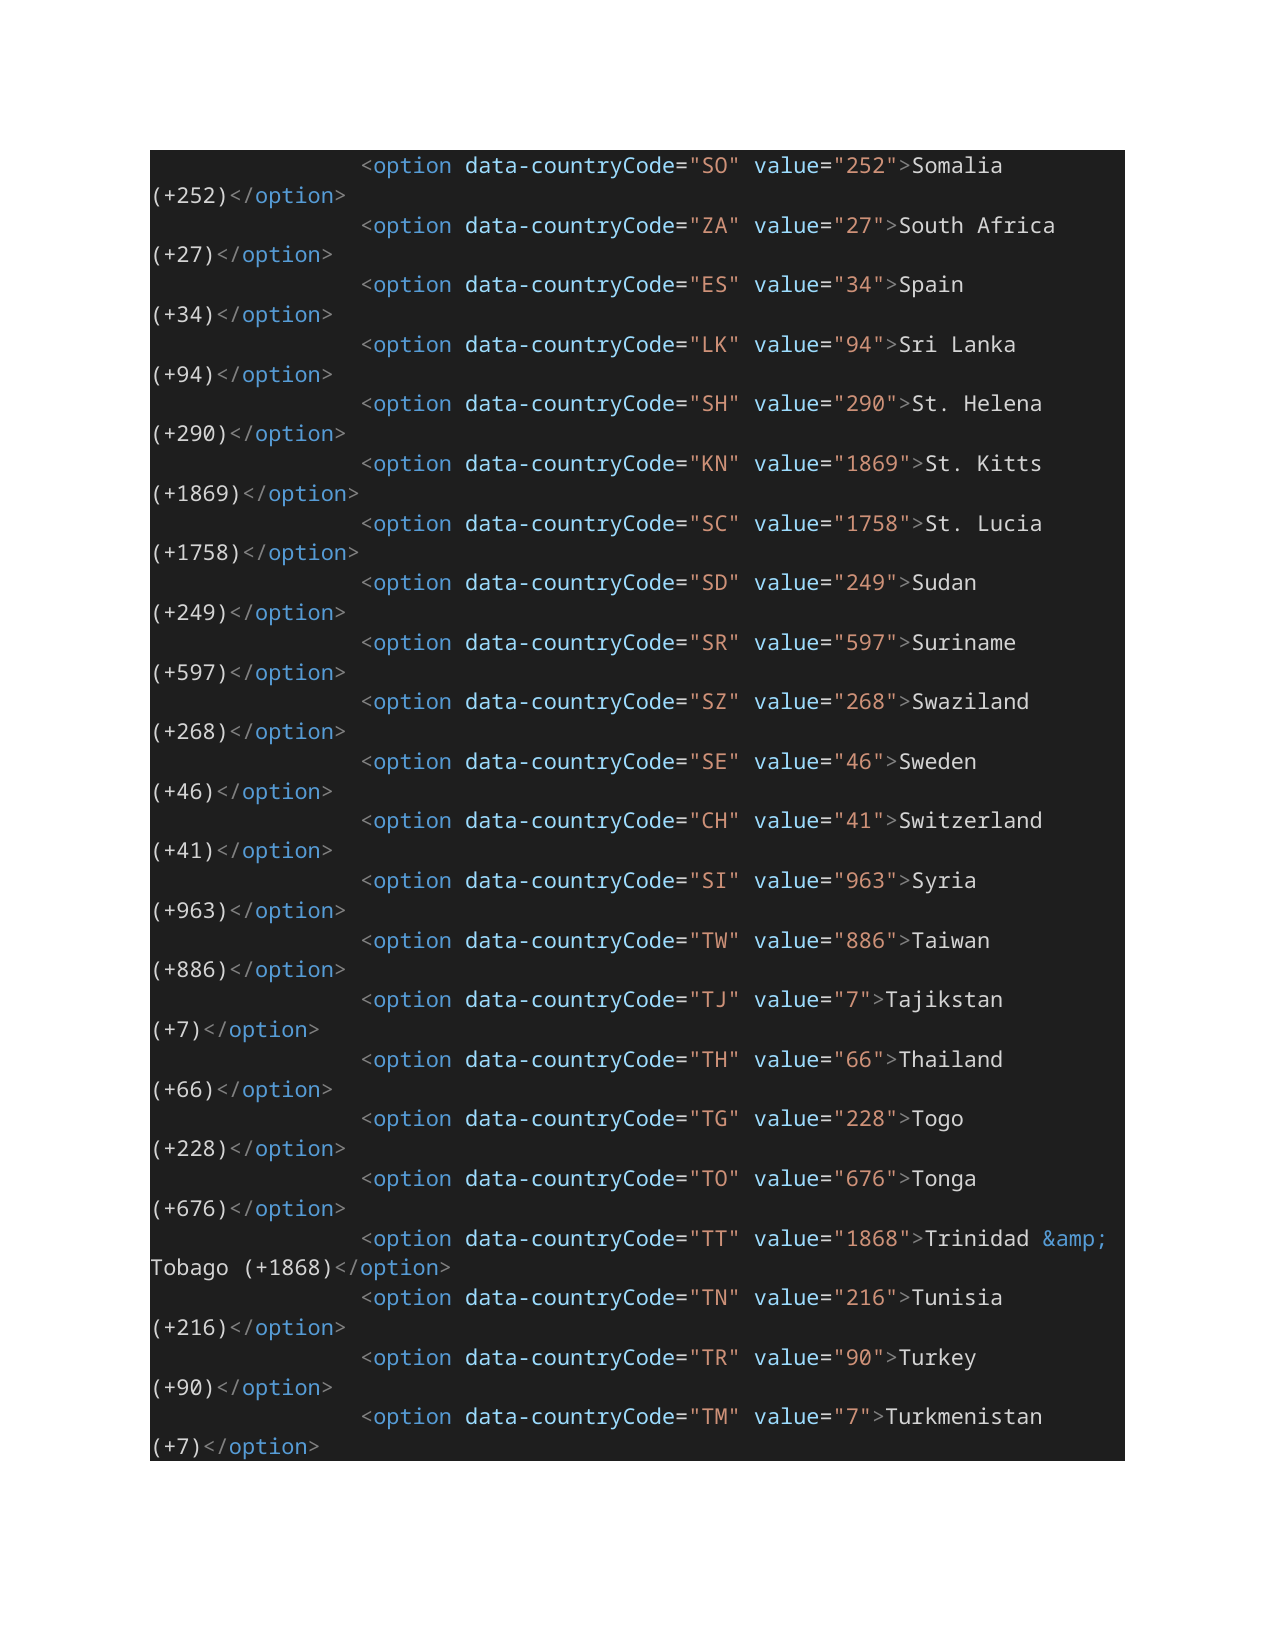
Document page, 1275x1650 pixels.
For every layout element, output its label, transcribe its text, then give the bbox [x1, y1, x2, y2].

text <option data-countryCode="SR" value="597">Suriname (+597)</option> [150, 627, 1125, 686]
text <option data-countryCode="TM" value="7">Turkmenistan (+7)</option> [150, 1401, 1125, 1461]
text <option data-countryCode="TH" value="66">Thailand (+66)</option> [150, 1044, 1125, 1103]
text <option data-countryCode="SH" value="290">St. Helena (+290)</option> [150, 388, 1125, 448]
text <option data-countryCode="SE" value="46">Sweden (+46)</option> [150, 746, 1125, 805]
text <option data-countryCode="TN" value="216">Tunisia (+216)</option> [150, 1282, 1125, 1342]
text <option data-countryCode="CH" value="41">Switzerland (+41)</option> [150, 805, 1125, 865]
text <option data-countryCode="ES" value="34">Spain (+34)</option> [150, 269, 1125, 329]
text <option data-countryCode="ZA" value="27">South Africa (+27)</option> [150, 209, 1125, 269]
text <option data-countryCode="SC" value="1758">St. Lucia (+1758)</option> [150, 507, 1125, 567]
text <option data-countryCode="TW" value="886">Taiwan (+886)</option> [150, 924, 1125, 984]
text <option data-countryCode="TO" value="676">Tonga (+676)</option> [150, 1163, 1125, 1222]
text <option data-countryCode="TR" value="90">Turkey (+90)</option> [150, 1342, 1125, 1401]
text <option data-countryCode="TT" value="1868">Trinidad &amp; Tobago (+1868)</option> [150, 1222, 1125, 1282]
text <option data-countryCode="LK" value="94">Sri Lanka (+94)</option> [150, 329, 1125, 388]
text <option data-countryCode="TG" value="228">Togo (+228)</option> [150, 1103, 1125, 1163]
text <option data-countryCode="SD" value="249">Sudan (+249)</option> [150, 567, 1125, 627]
text <option data-countryCode="SO" value="252">Somalia (+252)</option> [150, 150, 1125, 209]
text <option data-countryCode="TJ" value="7">Tajikstan (+7)</option> [150, 984, 1125, 1044]
text <option data-countryCode="KN" value="1869">St. Kitts (+1869)</option> [150, 448, 1125, 507]
text <option data-countryCode="SZ" value="268">Swaziland (+268)</option> [150, 686, 1125, 746]
text <option data-countryCode="SI" value="963">Syria (+963)</option> [150, 865, 1125, 924]
